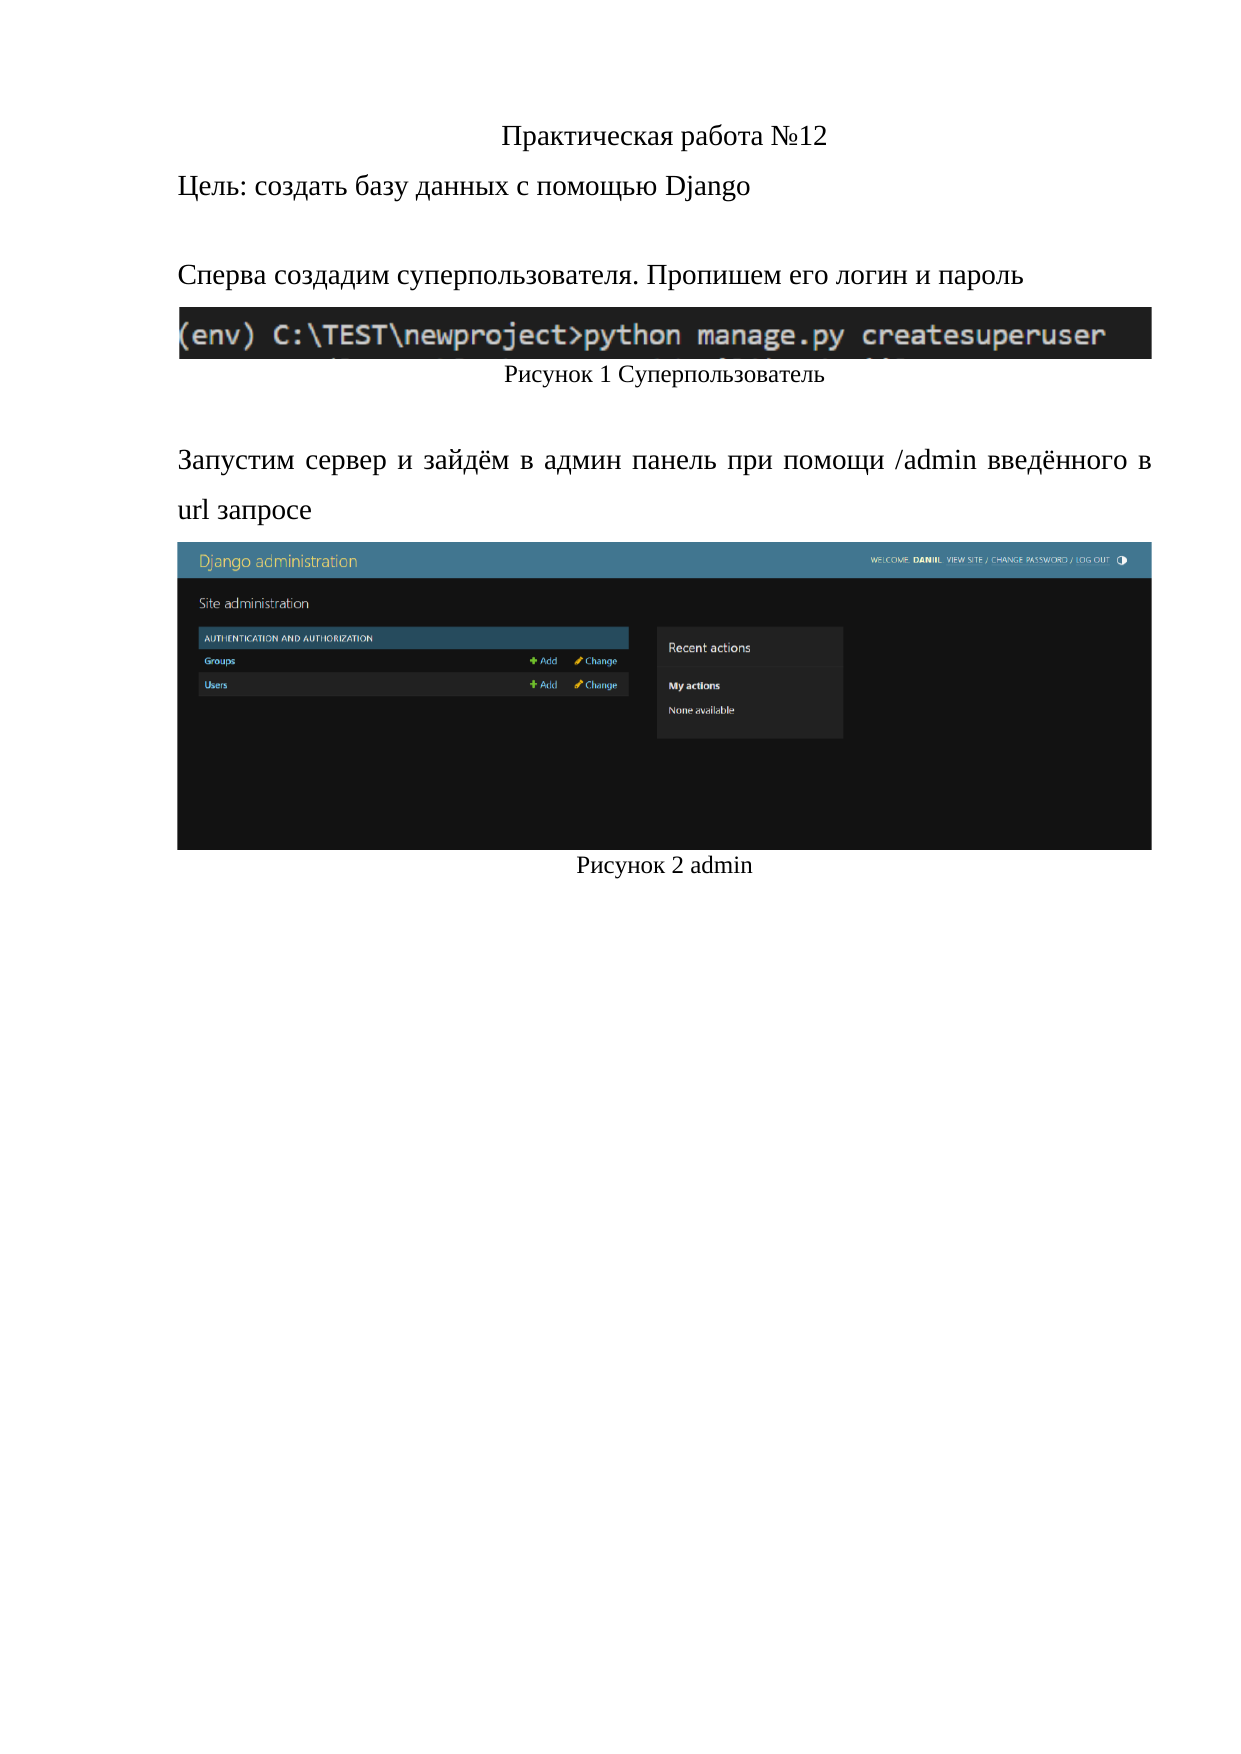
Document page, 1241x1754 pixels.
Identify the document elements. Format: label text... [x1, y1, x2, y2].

text Рисунок 1 Суперпользователь [177, 359, 1152, 388]
picture [177, 307, 1152, 359]
text Сперва создадим суперпользователя. Пропишем его логин и пароль [177, 257, 1152, 291]
text Рисунок 2 admin [177, 850, 1152, 878]
text Запустим сервер и зайдём в админ панель при помощи /admin введённого в url запросе [177, 442, 1152, 526]
text Цель: создать базу данных с помощью Django [177, 168, 1152, 202]
picture [177, 542, 1152, 850]
text Практическая работа №12 [177, 118, 1152, 152]
